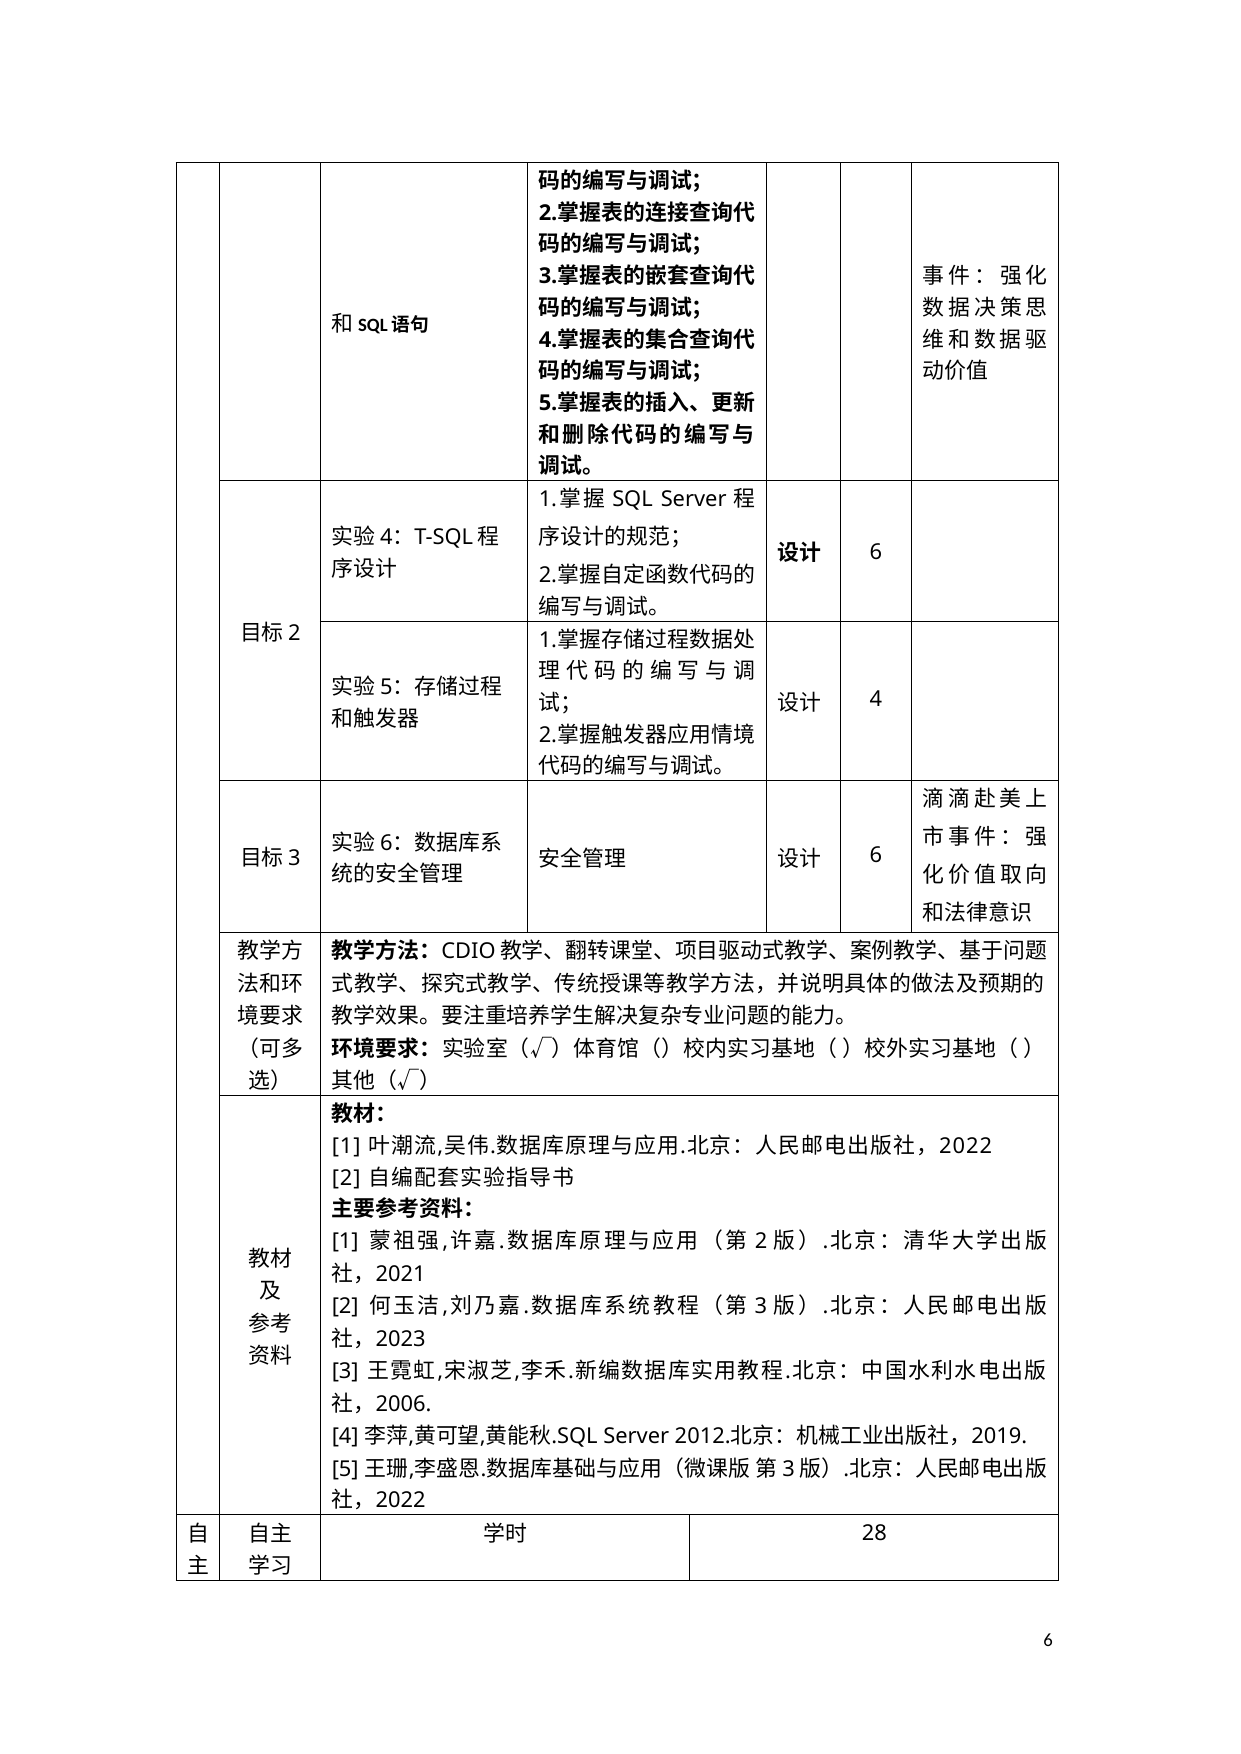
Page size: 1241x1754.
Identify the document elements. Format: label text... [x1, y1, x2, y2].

table_cell 6 [841, 781, 911, 932]
table_cell 滴滴赴美上市事件：强化价值取向和法律意识 [912, 781, 1058, 932]
table_cell 安全管理 [528, 781, 766, 932]
table_cell 1.掌握存储过程数据处理代码的编写与调试； 2.掌握触发器应用情境代码的编写与调试。 [528, 622, 766, 780]
table_cell 实验6：数据库系统的安全管理 [321, 781, 527, 932]
table_cell 4 [841, 622, 911, 780]
table_cell 自主 学习 [220, 1515, 320, 1580]
table_cell 28 [690, 1515, 1058, 1580]
table_cell 目标2 [220, 481, 320, 780]
table_cell 设计 [767, 781, 840, 932]
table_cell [912, 163, 1058, 480]
table_cell [912, 622, 1058, 780]
table_cell 教材 及 参考 资料 [220, 1096, 320, 1514]
table_cell 1.掌握SQL Server程序设计的规范； 2.掌握自定函数代码的编写与调试。 [528, 481, 766, 621]
table_cell 教学方法：CDIO教学、翻转课堂、项目驱动式教学、案例教学、基于问题式教学、探究式教学、传统授课等教学方法，并说明具体的做法及预期的教学效果。要注重培养学生解决复杂专业问题的能力。 环境要求：实验室（√）体育馆（）校内实习基地（ ）校外实习基地（ ）其他（√） [321, 933, 1058, 1095]
table_cell 4 [841, 163, 911, 480]
table_cell 教材： [1] 叶潮流,吴伟.数据库原理与应用.北京：人民邮电出版社，2022 [2] 自编配套实验指导书 主要参考资料： [1] 蒙祖强,许嘉.数据库原理与应用（第2版）.北京：清华大学出版社，2021 [2] 何玉洁,刘乃嘉.数据库系统教程（第3版）.北京：人民邮电出版社，2023 [3] 王霓虹,宋淑芝,李禾.新编数据库实用教程.北京：中国水利水电出版社，2006. [4] 李萍,黄可望,黄能秋.SQL Server 2012.北京：机械工业出版社，2019. [5] 王珊,李盛恩.数据库基础与应用（微课版 第3版）.北京：人民邮电出版社，2022 [321, 1096, 1058, 1514]
table_cell 目标3 [220, 781, 320, 932]
table_cell 自主学习 [177, 1515, 219, 1580]
table_cell 6 [841, 481, 911, 621]
table_cell 实验5：存储过程和触发器 [321, 622, 527, 780]
table_cell 设计 [767, 622, 840, 780]
table_cell 教学方法和环境要求 （可多选） [220, 933, 320, 1095]
table_cell 实验4：T-SQL程序设计 [321, 481, 527, 621]
table_cell 学时 [321, 1515, 689, 1580]
table_cell 设计 [767, 481, 840, 621]
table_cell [528, 163, 766, 480]
table_cell 验证 [767, 163, 840, 480]
table_cell [912, 481, 1058, 621]
table_cell 实验3：数据操作和SQL语句 [321, 163, 527, 480]
